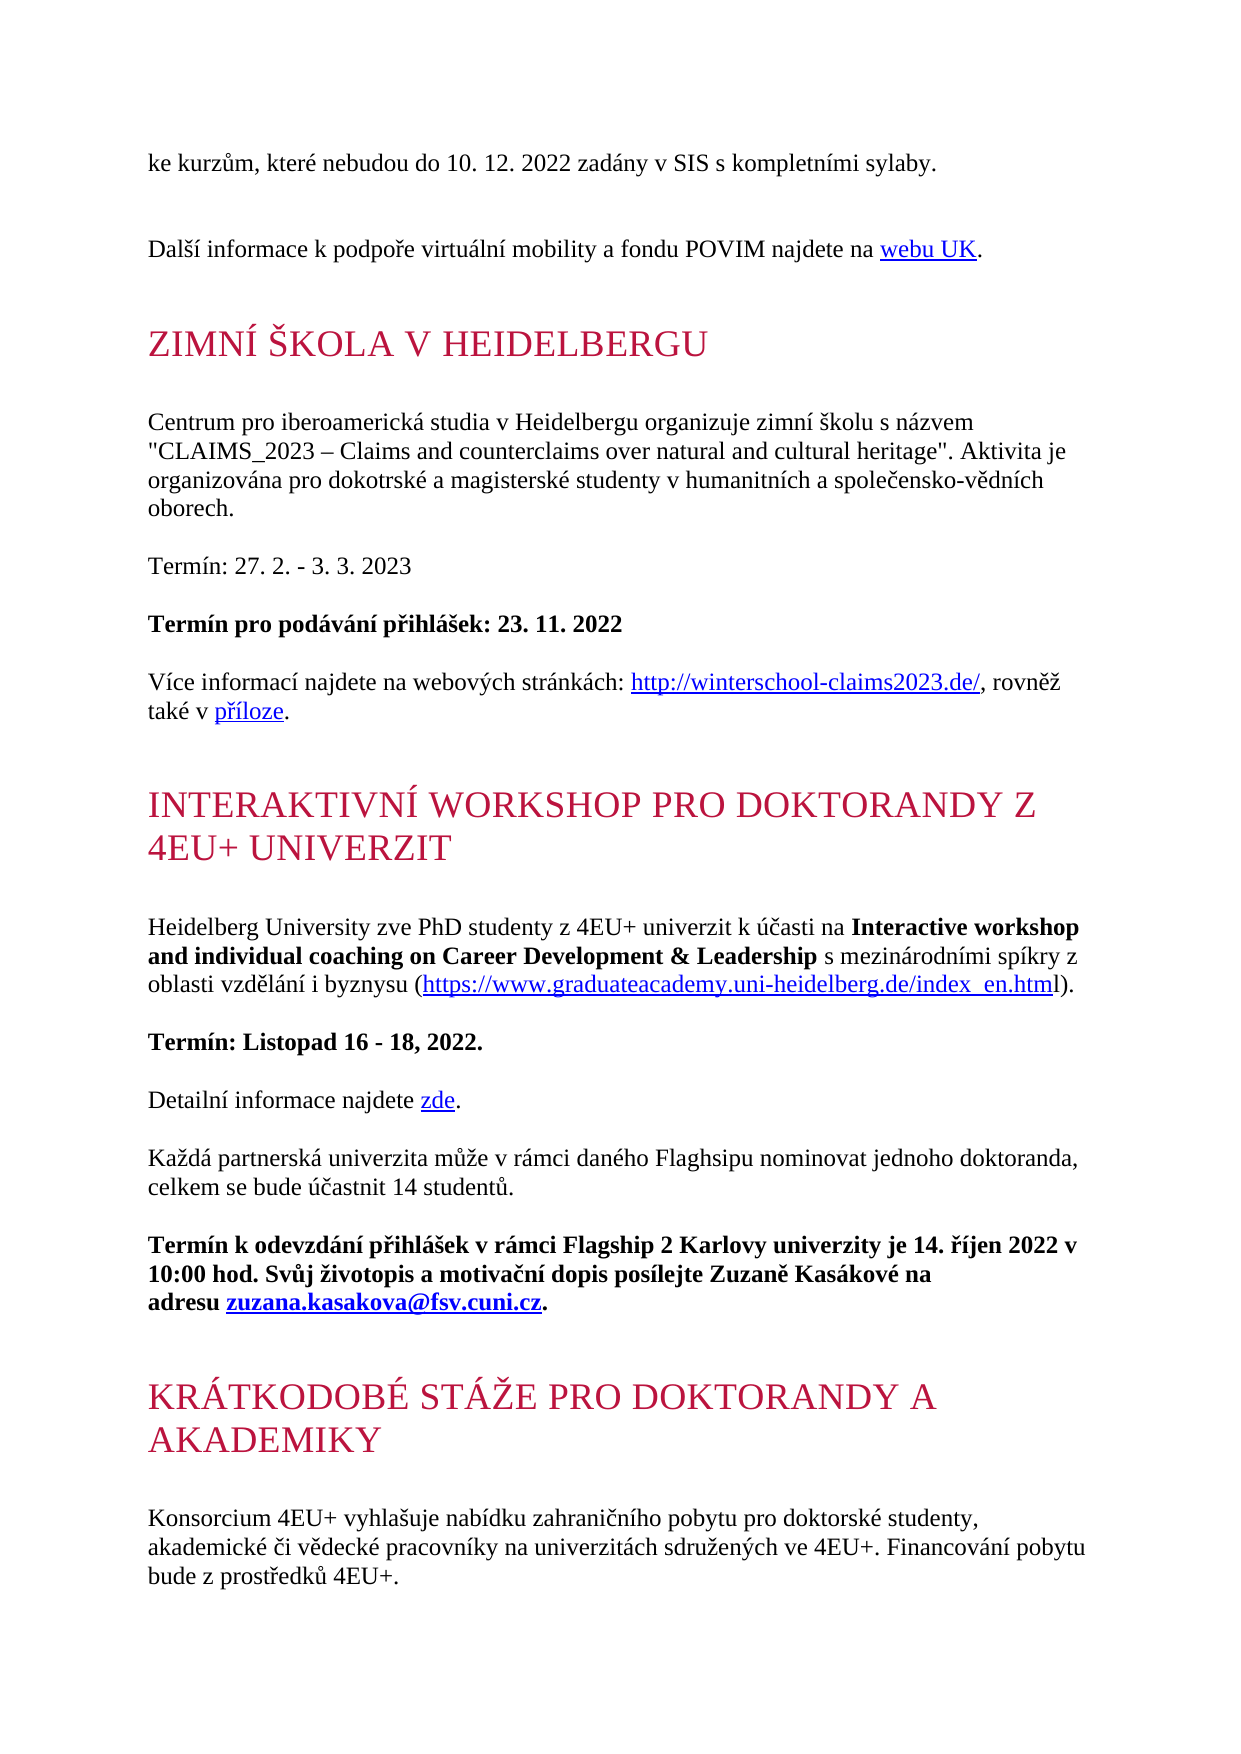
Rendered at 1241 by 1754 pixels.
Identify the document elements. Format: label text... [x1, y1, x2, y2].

text Termín pro podávání přihlášek: 23. 11. 2022 [148, 609, 1093, 638]
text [148, 148, 1093, 205]
text Detailní informace najdete zde. [148, 1085, 1093, 1114]
text Konsorcium 4EU+ vyhlašuje nabídku zahraničního pobytu pro doktorské studenty, akademické či vědecké pracovníky na univerzitách sdružených ve 4EU+. Financování pobytu bude z prostředků 4EU+. [148, 1503, 1093, 1590]
text Další informace k podpoře virtuální mobility a fondu POVIM najdete na webu UK. [148, 234, 1093, 263]
text Termín: Listopad 16 - 18, 2022. [148, 1027, 1093, 1056]
text Centrum pro iberoamerická studia v Heidelbergu organizuje zimní školu s názvem "CLAIMS_2023 – Claims and counterclaims over natural and cultural heritage". Aktivita je organizována pro dokotrské a magisterské studenty v humanitních a společensko-vědních oborech. [148, 407, 1093, 522]
text Termín k odevzdání přihlášek v rámci Flagship 2 Karlovy univerzity je 14. říjen 2022 v 10:00 hod. Svůj životopis a motivační dopis posílejte Zuzaně Kasákové na adresu zuzana.kasakova@fsv.cuni.cz. [148, 1230, 1093, 1316]
text ZIMNÍ ŠKOLA V HEIDELBERGU [148, 321, 1093, 364]
text KRÁTKODOBÉ STÁŽE PRO DOKTORANDY A AKADEMIKY [148, 1374, 1093, 1460]
text INTERAKTIVNÍ WORKSHOP PRO DOKTORANDY Z 4EU+ UNIVERZIT [148, 783, 1093, 869]
text Heidelberg University zve PhD studenty z 4EU+ univerzit k účasti na Interactive workshop and individual coaching on Career Development & Leadership s mezinárodními spíkry z oblasti vzdělání i byznysu (https://www.graduateacademy.uni-heidelberg.de/index_en.html). [148, 912, 1093, 998]
text Každá partnerská univerzita může v rámci daného Flaghsipu nominovat jednoho doktoranda, celkem se bude účastnit 14 studentů. [148, 1143, 1093, 1201]
text Více informací najdete na webových stránkách: http://winterschool-claims2023.de/, rovněž také v příloze. [148, 667, 1093, 725]
text Termín: 27. 2. - 3. 3. 2023 [148, 551, 1093, 580]
